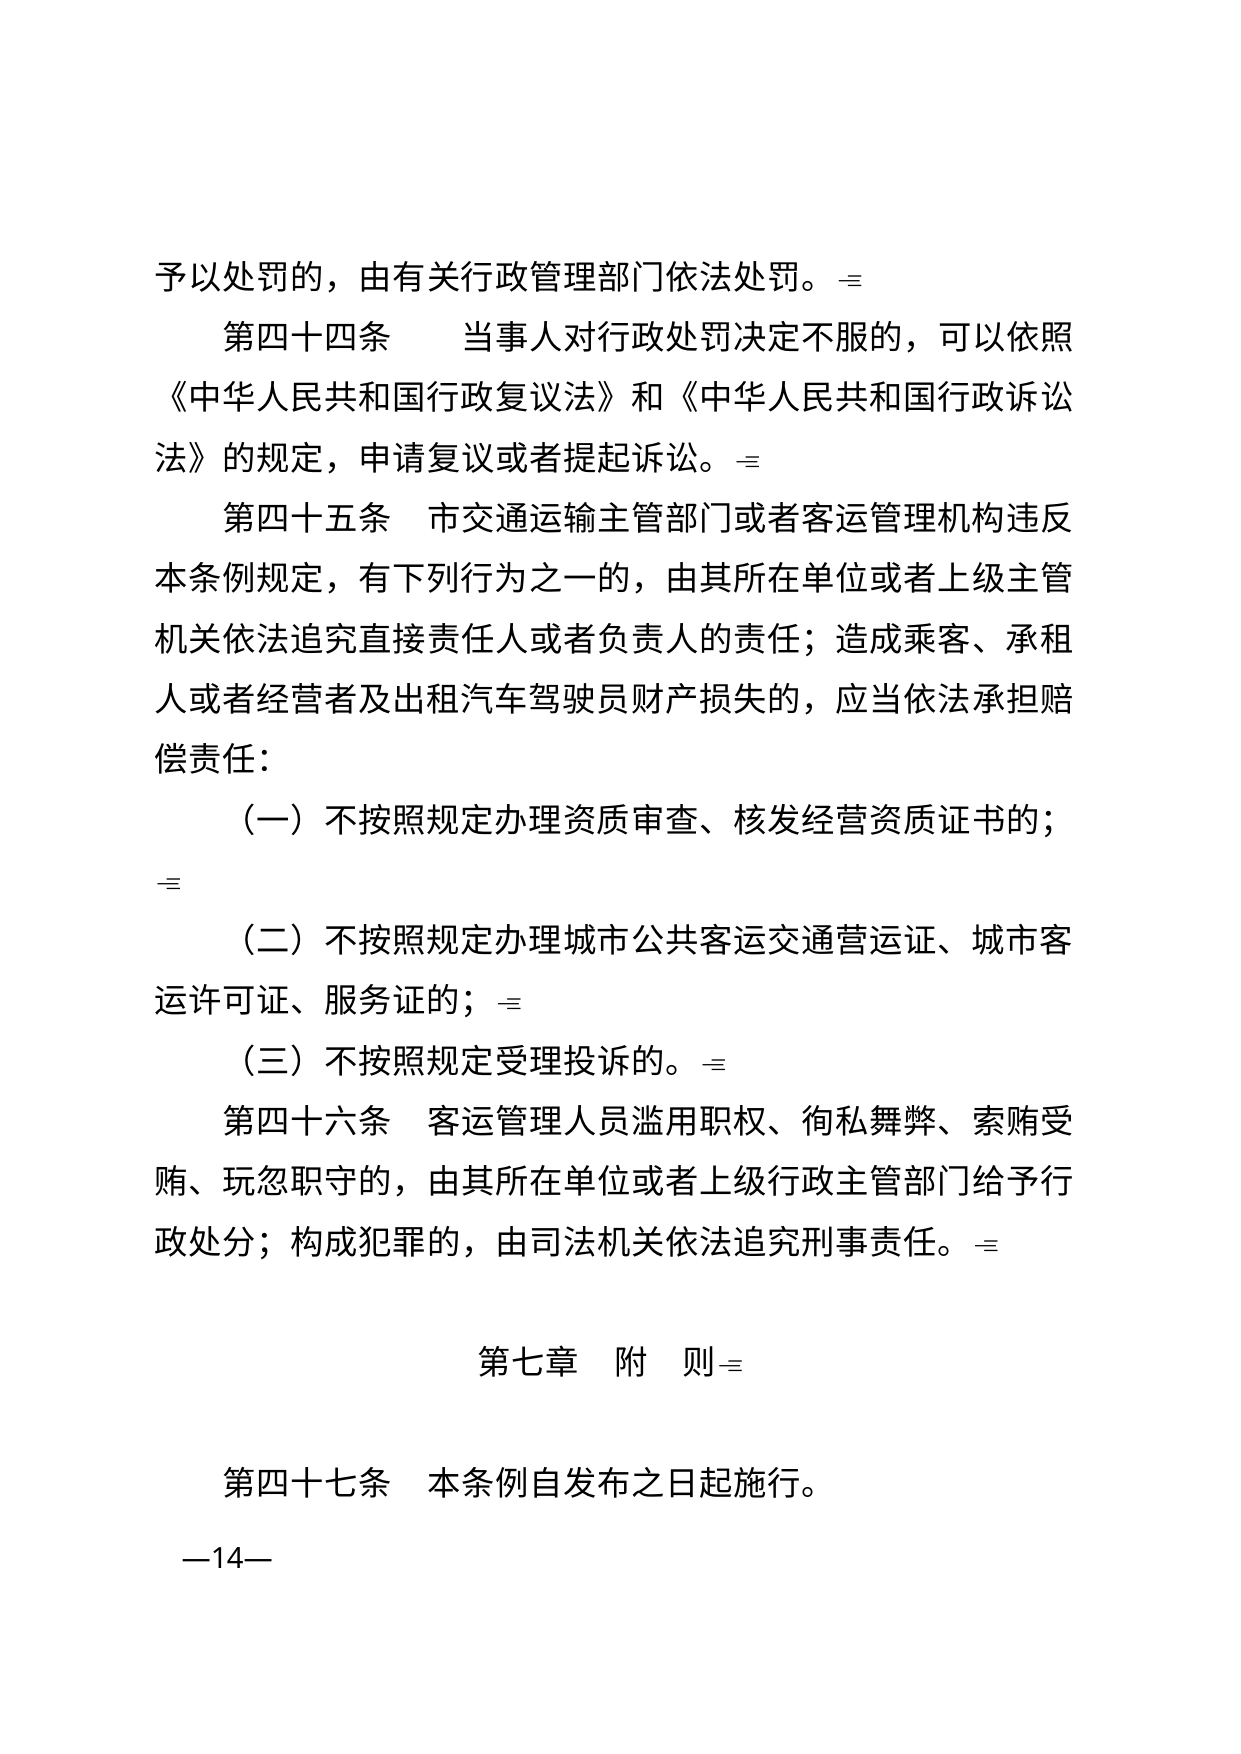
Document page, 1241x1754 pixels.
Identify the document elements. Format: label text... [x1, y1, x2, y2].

text 第四十六条 客运管理人员滥用职权、徇私舞弊、索贿受贿、玩忽职守的，由其所在单位或者上级行政主管部门给予行政处分；构成犯罪的，由司法机关依法追究刑事责任。 [154, 1089, 1074, 1270]
text 第四十七条 本条例自发布之日起施行。 [154, 1451, 1074, 1511]
text 第四十五条 市交通运输主管部门或者客运管理机构违反本条例规定，有下列行为之一的，由其所在单位或者上级主管机关依法追究直接责任人或者负责人的责任；造成乘客、承租人或者经营者及出租汽车驾驶员财产损失的，应当依法承担赔偿责任： [154, 486, 1074, 787]
text （三）不按照规定受理投诉的。 [154, 1028, 1074, 1089]
text 第四十三条 违反本条例规定的行为，依照法律、法规应当由公安、工商行政、物价、税务、技术监督等行政管理部门予以处罚的，由有关行政管理部门依法处罚。 [154, 244, 1074, 305]
text 第四十四条 当事人对行政处罚决定不服的，可以依照《中华人民共和国行政复议法》和《中华人民共和国行政诉讼法》的规定，申请复议或者提起诉讼。 [154, 305, 1074, 486]
text 第七章 附 则 [154, 1330, 1074, 1390]
text （一）不按照规定办理资质审查、核发经营资质证书的； [154, 787, 1074, 908]
text （二）不按照规定办理城市公共客运交通营运证、城市客运许可证、服务证的； [154, 908, 1074, 1028]
